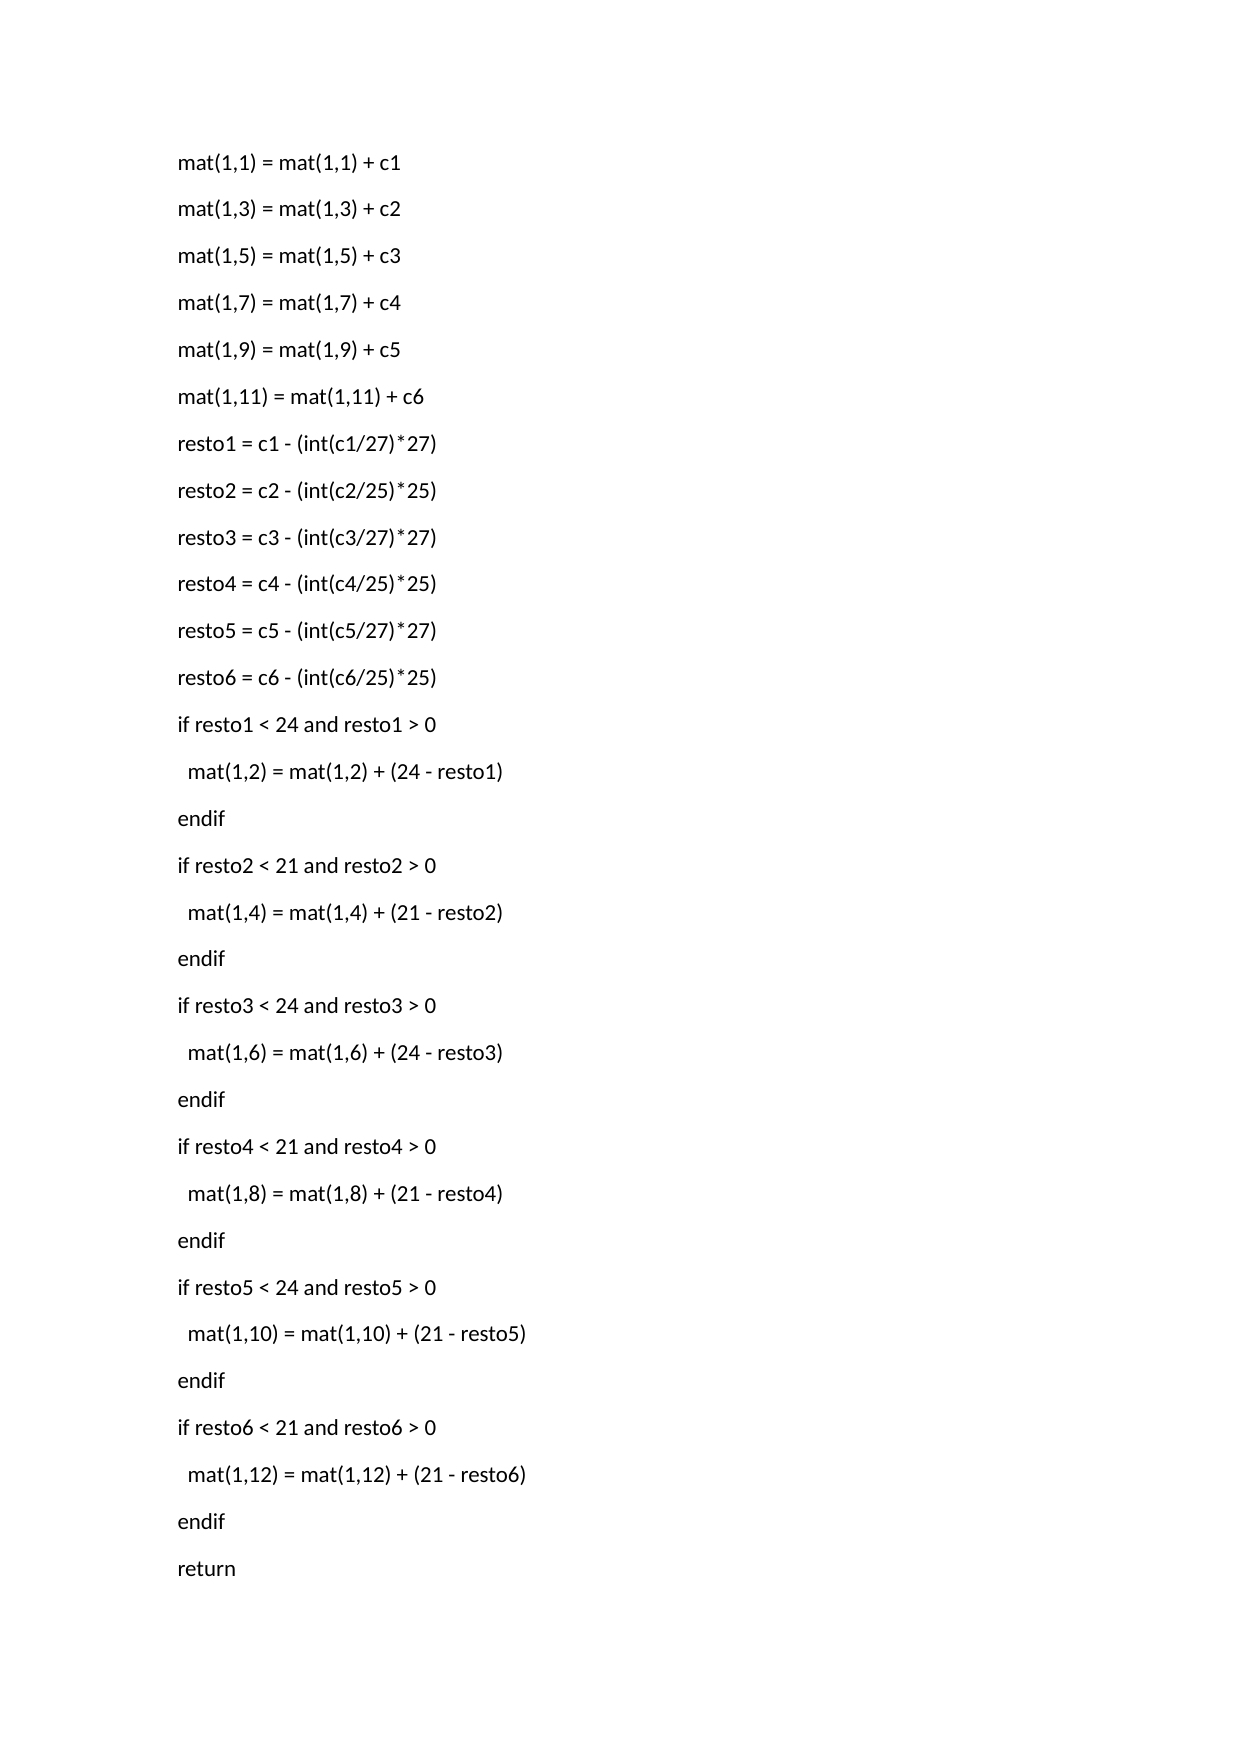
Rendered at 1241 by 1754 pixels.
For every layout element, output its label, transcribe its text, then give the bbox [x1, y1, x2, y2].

text mat(1,5) = mat(1,5) + c3 [177, 241, 1063, 269]
text endif [177, 1366, 1063, 1394]
text resto4 = c4 - (int(c4/25)*25) [177, 569, 1063, 597]
text endif [177, 1226, 1063, 1254]
text endif [177, 1085, 1063, 1113]
text mat(1,6) = mat(1,6) + (24 - resto3) [177, 1038, 1063, 1066]
text resto6 = c6 - (int(c6/25)*25) [177, 663, 1063, 691]
text return [177, 1554, 1063, 1582]
text mat(1,12) = mat(1,12) + (21 - resto6) [177, 1460, 1063, 1488]
text endif [177, 944, 1063, 972]
text endif [177, 1507, 1063, 1535]
text if resto1 < 24 and resto1 > 0 [177, 710, 1063, 738]
text mat(1,10) = mat(1,10) + (21 - resto5) [177, 1319, 1063, 1347]
text if resto6 < 21 and resto6 > 0 [177, 1413, 1063, 1441]
text mat(1,7) = mat(1,7) + c4 [177, 288, 1063, 316]
text resto3 = c3 - (int(c3/27)*27) [177, 523, 1063, 551]
text resto2 = c2 - (int(c2/25)*25) [177, 476, 1063, 504]
text if resto3 < 24 and resto3 > 0 [177, 991, 1063, 1019]
text mat(1,3) = mat(1,3) + c2 [177, 194, 1063, 222]
text if resto2 < 21 and resto2 > 0 [177, 851, 1063, 879]
text mat(1,9) = mat(1,9) + c5 [177, 335, 1063, 363]
text resto5 = c5 - (int(c5/27)*27) [177, 616, 1063, 644]
text mat(1,11) = mat(1,11) + c6 [177, 382, 1063, 410]
text resto1 = c1 - (int(c1/27)*27) [177, 429, 1063, 457]
text mat(1,2) = mat(1,2) + (24 - resto1) [177, 757, 1063, 785]
text mat(1,8) = mat(1,8) + (21 - resto4) [177, 1179, 1063, 1207]
text mat(1,4) = mat(1,4) + (21 - resto2) [177, 898, 1063, 926]
text endif [177, 804, 1063, 832]
text mat(1,1) = mat(1,1) + c1 [177, 148, 1063, 176]
text if resto4 < 21 and resto4 > 0 [177, 1132, 1063, 1160]
text if resto5 < 24 and resto5 > 0 [177, 1273, 1063, 1301]
